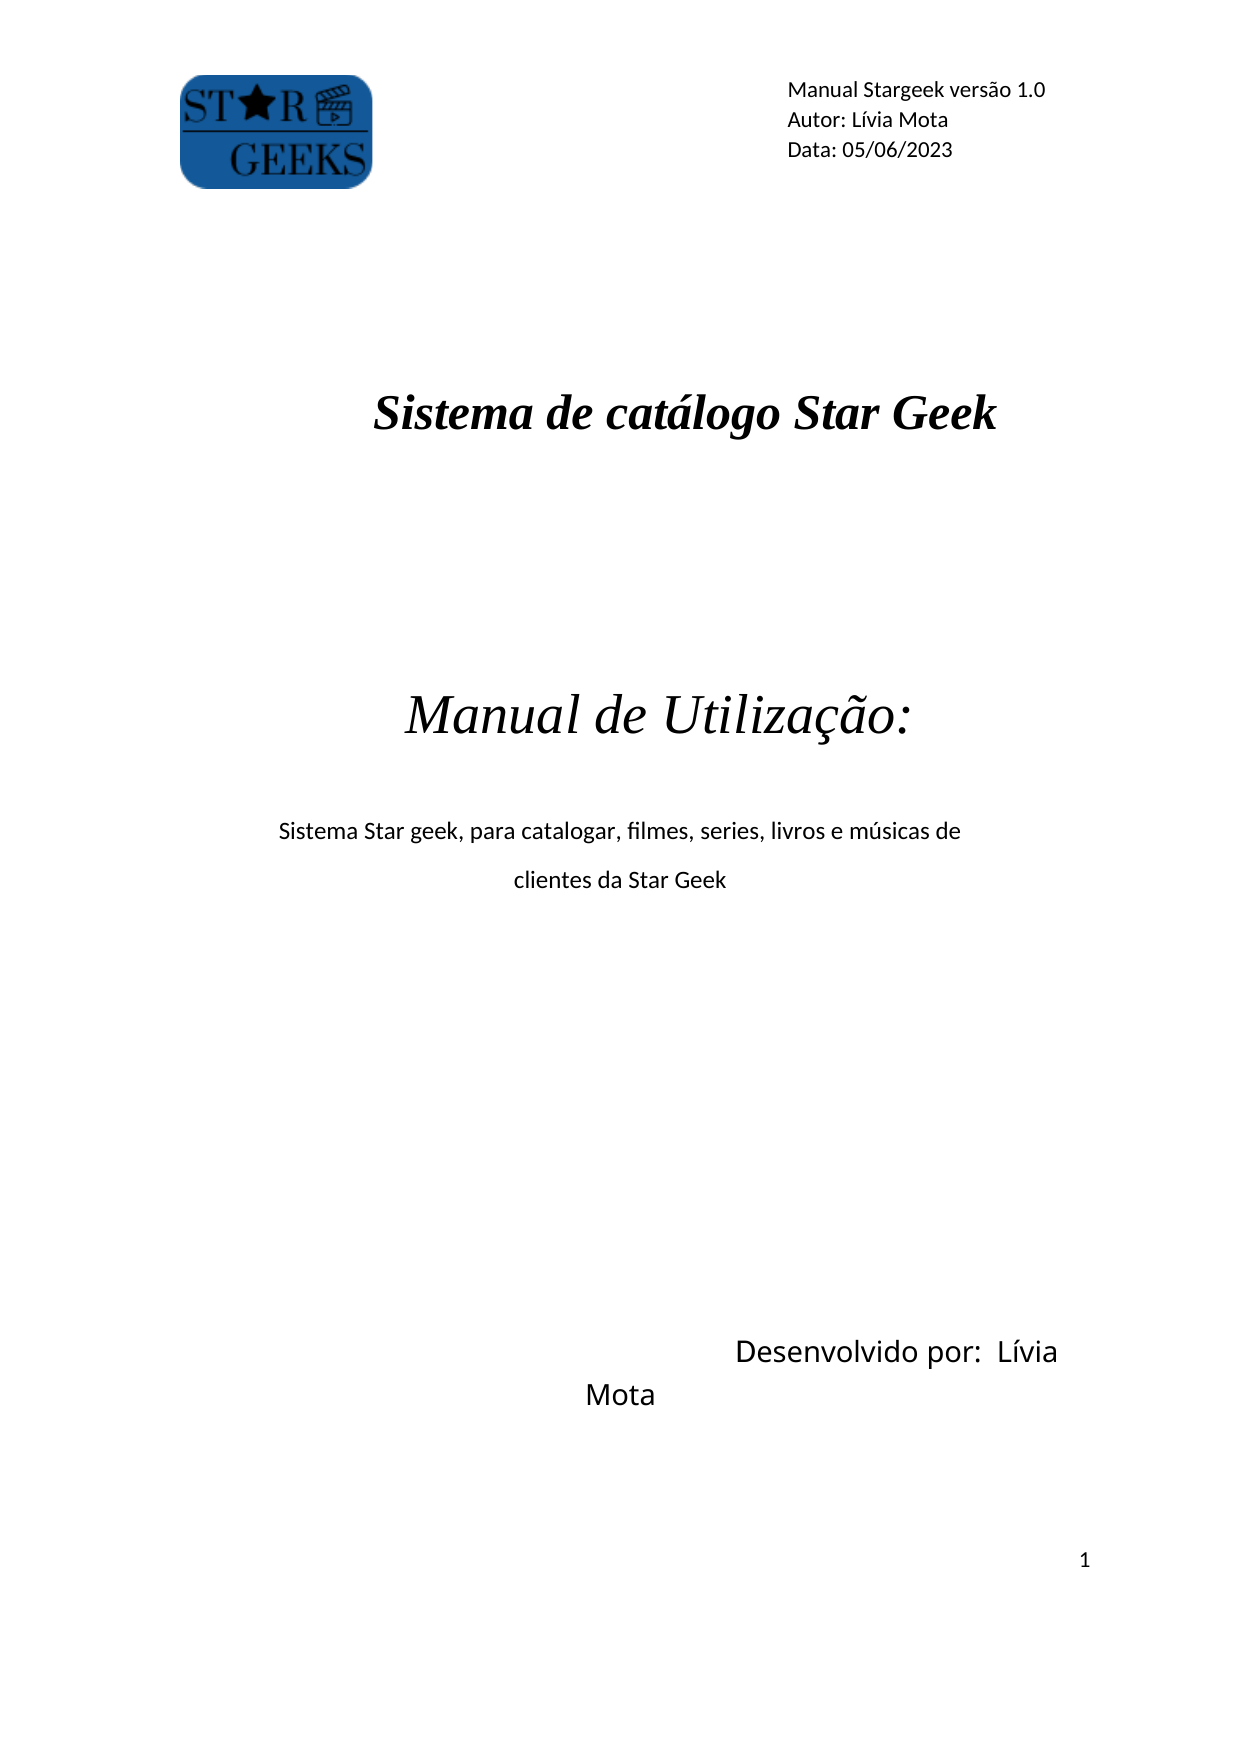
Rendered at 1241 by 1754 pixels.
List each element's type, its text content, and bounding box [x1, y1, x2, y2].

text clientes da Star Geek [150, 864, 1090, 895]
text Manual de Utilização: [150, 681, 1090, 745]
text Sistema Star geek, para catalogar, filmes, series, livros e músicas de [150, 815, 1090, 845]
text Sistema de catálogo Star Geek [150, 382, 1090, 440]
text Desenvolvido por: Lívia Mota [150, 1330, 1090, 1414]
